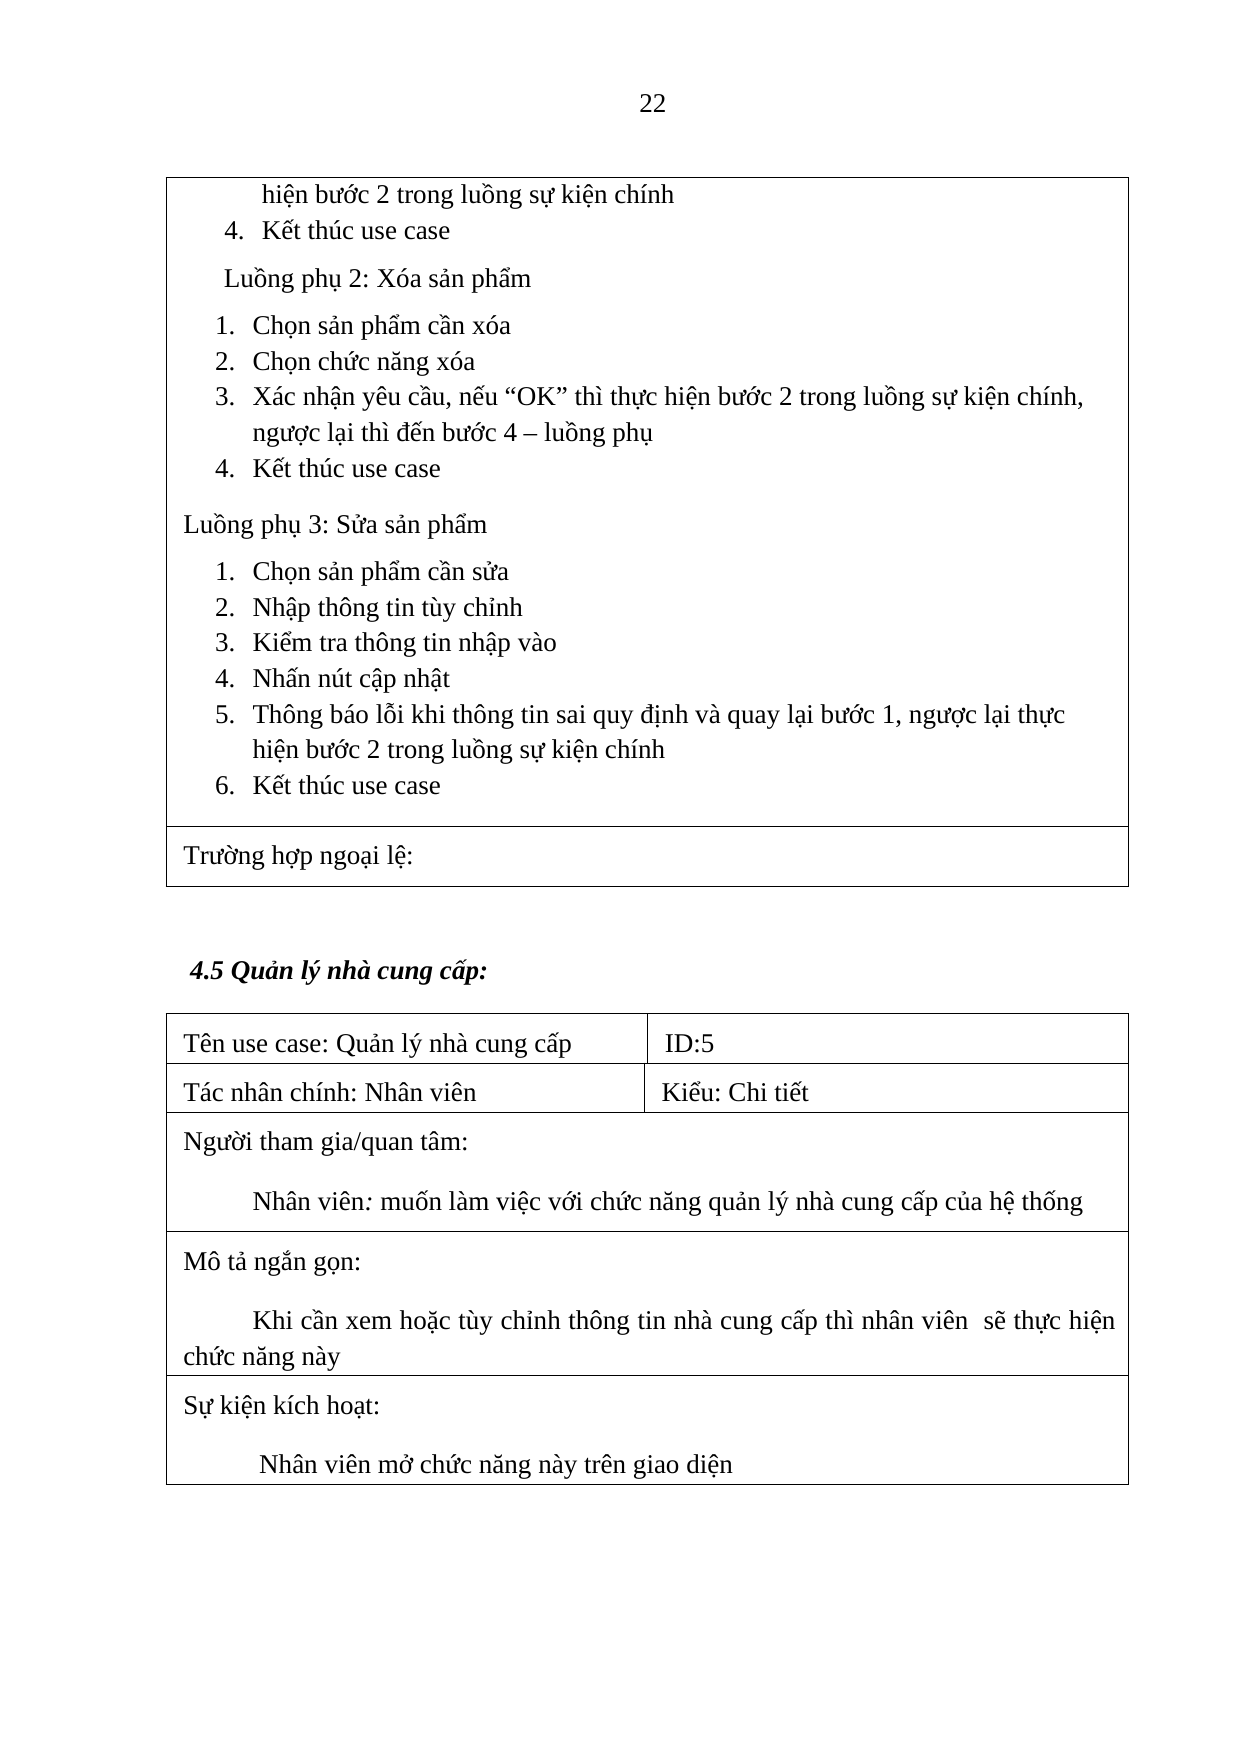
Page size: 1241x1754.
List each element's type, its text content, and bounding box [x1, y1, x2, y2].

table_cell Sự kiện kích hoạt: Nhân viên mở chức năng này trên giao diện [167, 1376, 1128, 1484]
table_cell Tác nhân chính: Nhân viên [167, 1064, 644, 1112]
table_cell Người tham gia/quan tâm: Nhân viên: muốn làm việc với chức năng quản lý nhà cung cấp của hệ thống [167, 1113, 1128, 1231]
table_cell Mô tả ngắn gọn: Khi cần xem hoặc tùy chỉnh thông tin nhà cung cấp thì nhân viên sẽ thực hiện chức năng này [167, 1232, 1128, 1375]
table_cell Trường hợp ngoại lệ: [167, 827, 1128, 886]
table_cell Kiểu: Chi tiết [645, 1064, 1128, 1112]
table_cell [167, 178, 1128, 826]
table_header Tên use case: Quản lý nhà cung cấp [167, 1014, 647, 1063]
text 4.5 Quản lý nhà cung cấp: [183, 954, 1122, 985]
table_header ID:5 [648, 1014, 1128, 1063]
